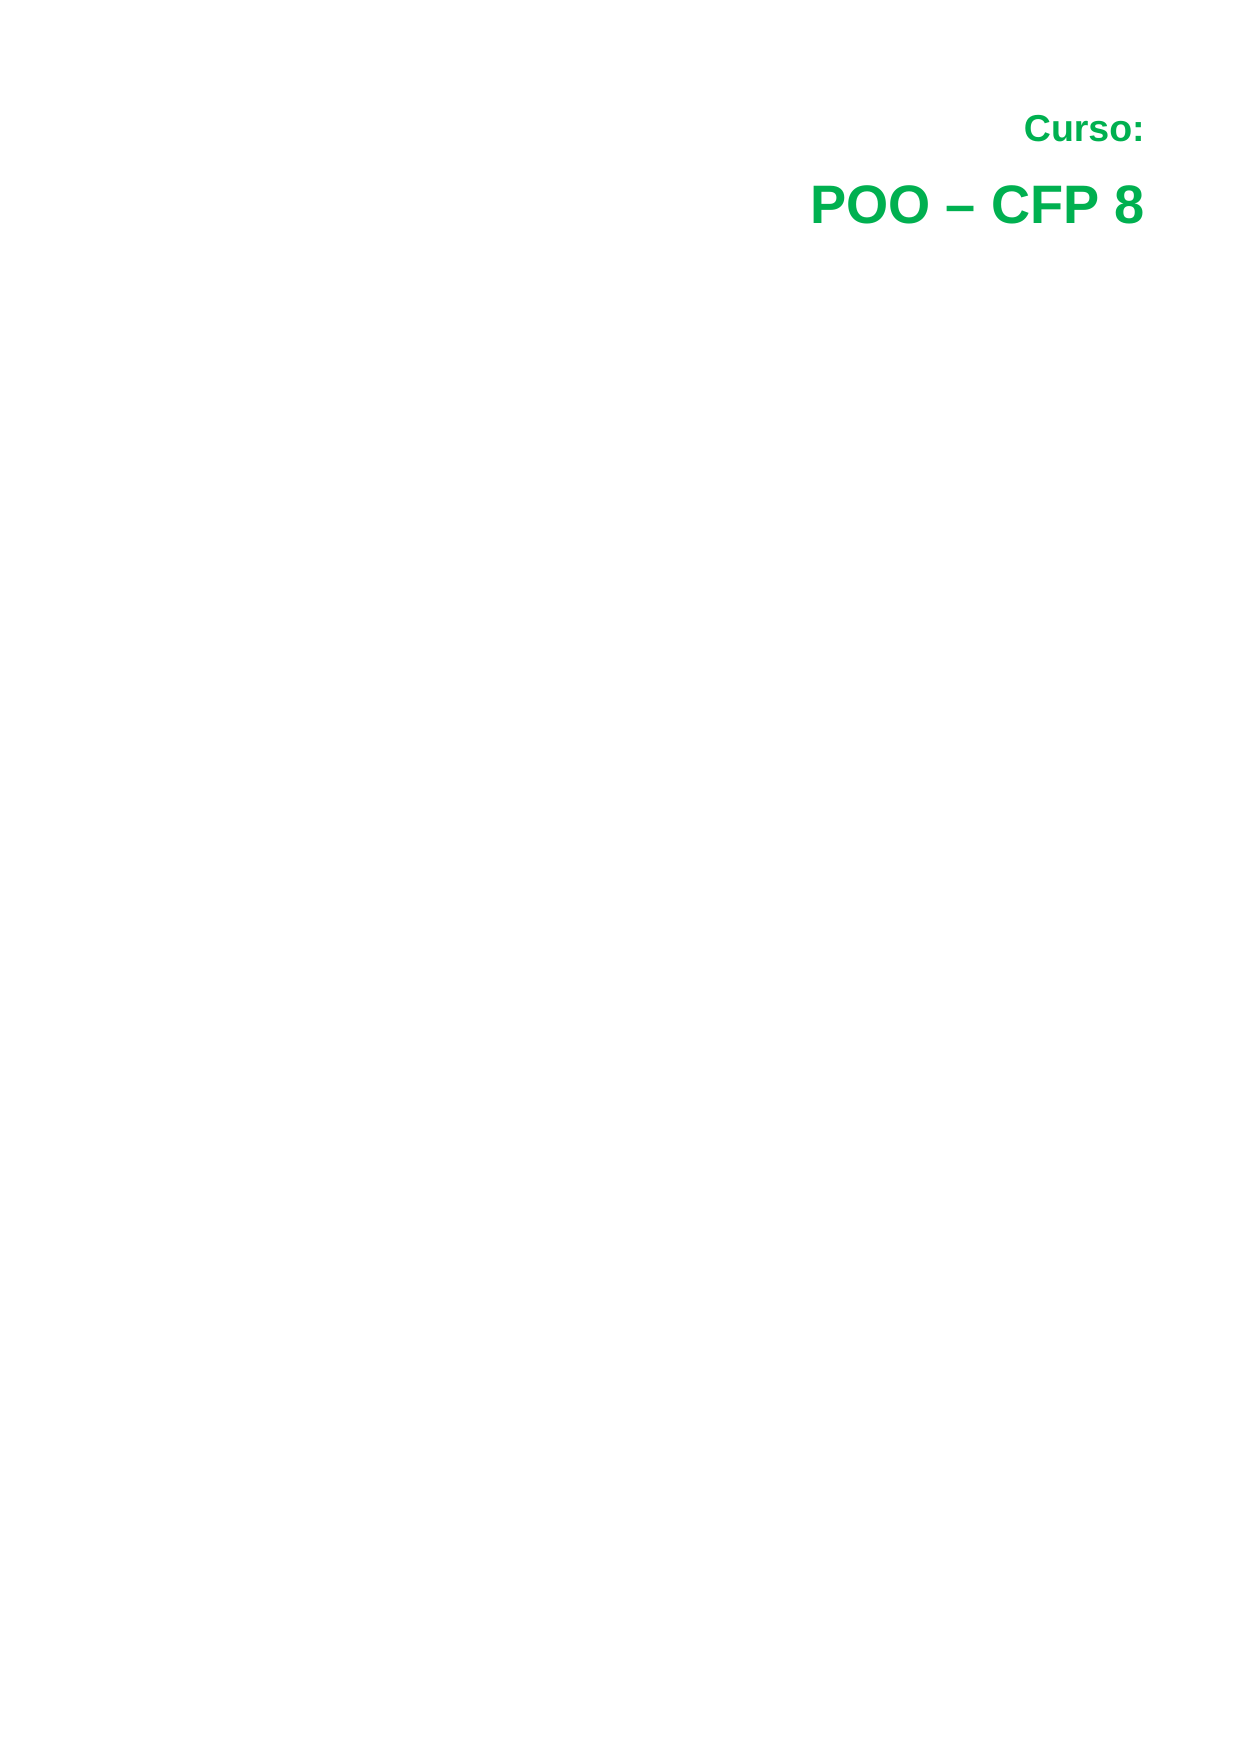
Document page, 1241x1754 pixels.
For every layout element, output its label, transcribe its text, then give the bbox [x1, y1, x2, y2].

text POO – CFP 8 [98, 172, 1144, 234]
text Curso: [98, 106, 1144, 149]
